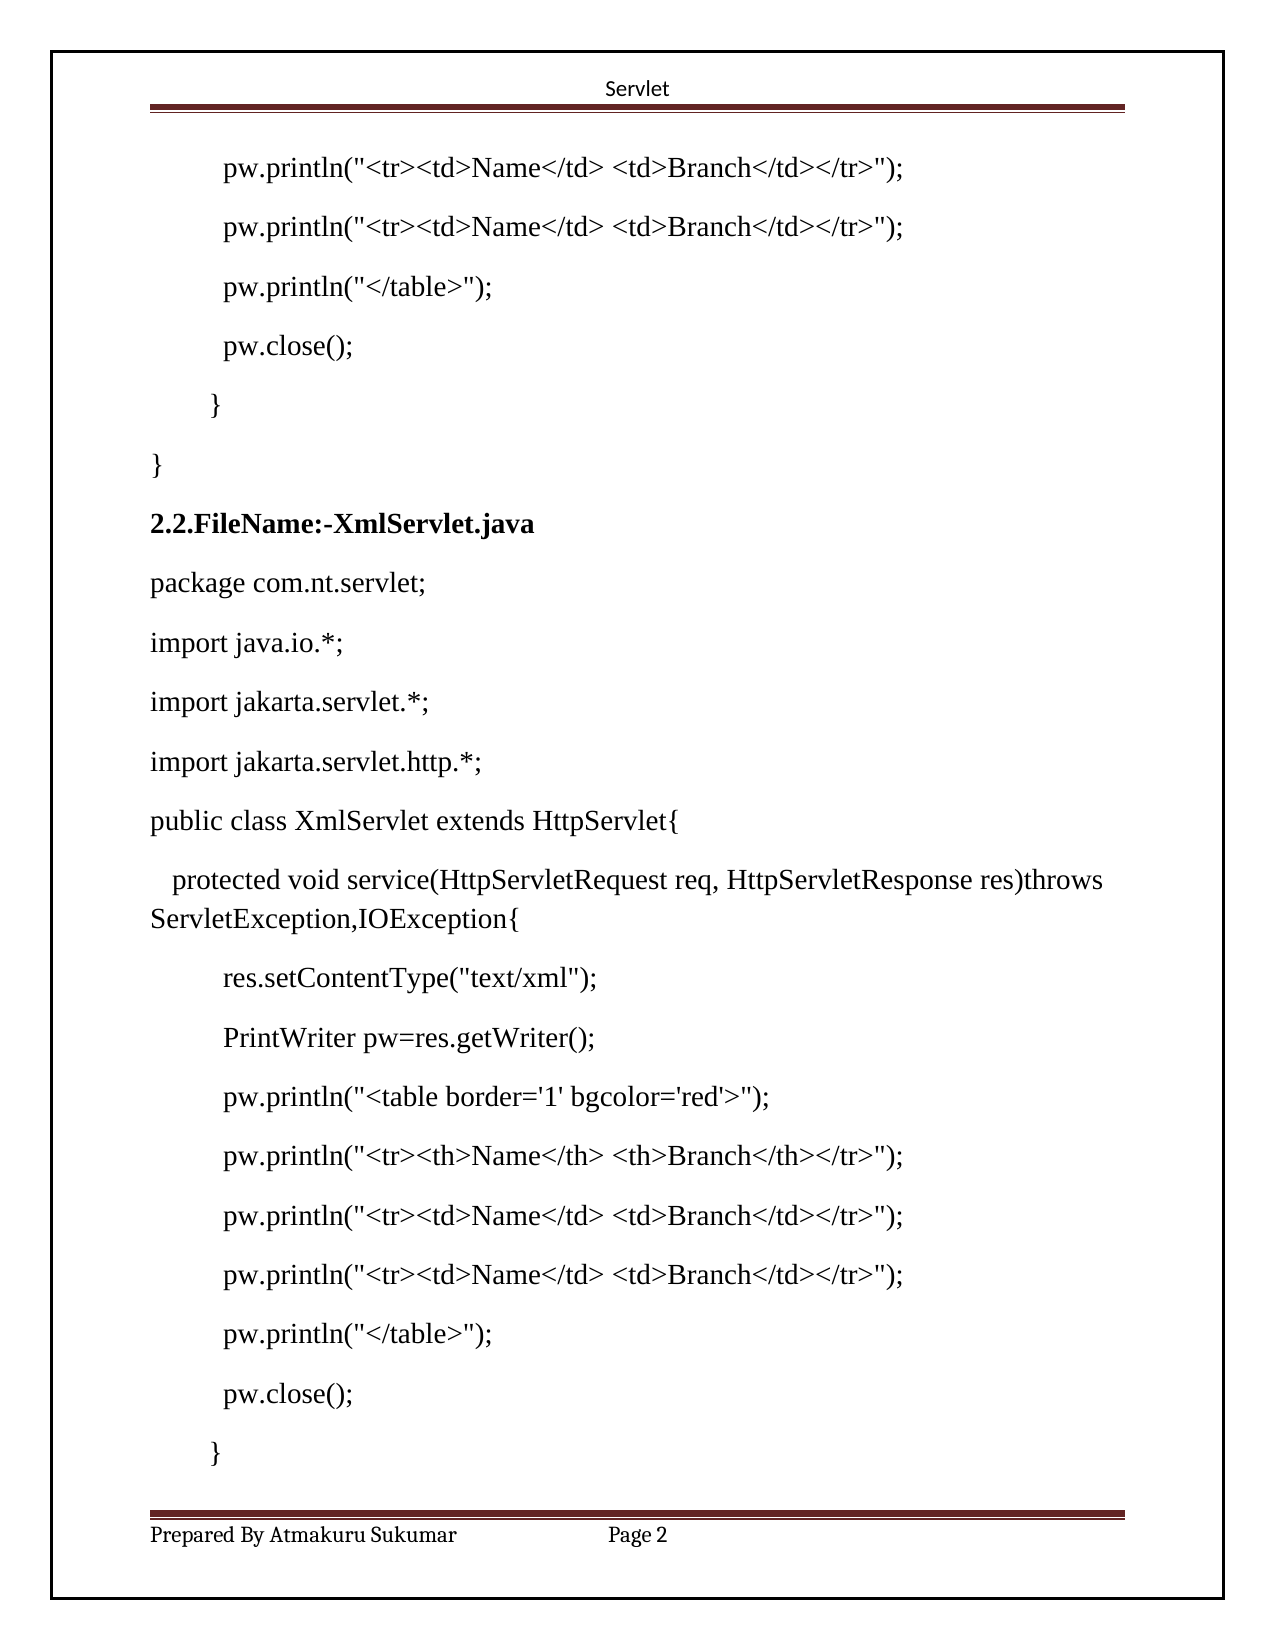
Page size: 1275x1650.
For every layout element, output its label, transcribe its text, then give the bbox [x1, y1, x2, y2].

text } [150, 1435, 1125, 1469]
text } [150, 447, 1125, 480]
text import java.io.*; [150, 625, 1125, 658]
text pw.println("<tr><th>Name</th> <th>Branch</th></tr>"); [150, 1138, 1125, 1172]
text import jakarta.servlet.*; [150, 684, 1125, 718]
text pw.println("</table>"); [150, 269, 1125, 302]
text pw.println("<table border='1' bgcolor='red'>"); [150, 1079, 1125, 1113]
text pw.println("<tr><td>Name</td> <td>Branch</td></tr>"); [150, 1198, 1125, 1231]
text pw.println("<tr><td>Name</td> <td>Branch</td></tr>"); [150, 150, 1125, 183]
text 2.2.FileName:-XmlServlet.java [150, 506, 1125, 540]
text } [150, 387, 1125, 421]
text PrintWriter pw=res.getWriter(); [150, 1020, 1125, 1053]
text import jakarta.servlet.http.*; [150, 744, 1125, 777]
text pw.println("</table>"); [150, 1317, 1125, 1350]
text pw.println("<tr><td>Name</td> <td>Branch</td></tr>"); [150, 1257, 1125, 1291]
text package com.nt.servlet; [150, 566, 1125, 599]
text pw.close(); [150, 328, 1125, 362]
text protected void service(HttpServletRequest req, HttpServletResponse res)throws ServletException,IOException{ [150, 862, 1125, 934]
text pw.close(); [150, 1376, 1125, 1409]
text public class XmlServlet extends HttpServlet{ [150, 803, 1125, 837]
text pw.println("<tr><td>Name</td> <td>Branch</td></tr>"); [150, 209, 1125, 243]
text res.setContentType("text/xml"); [150, 960, 1125, 994]
